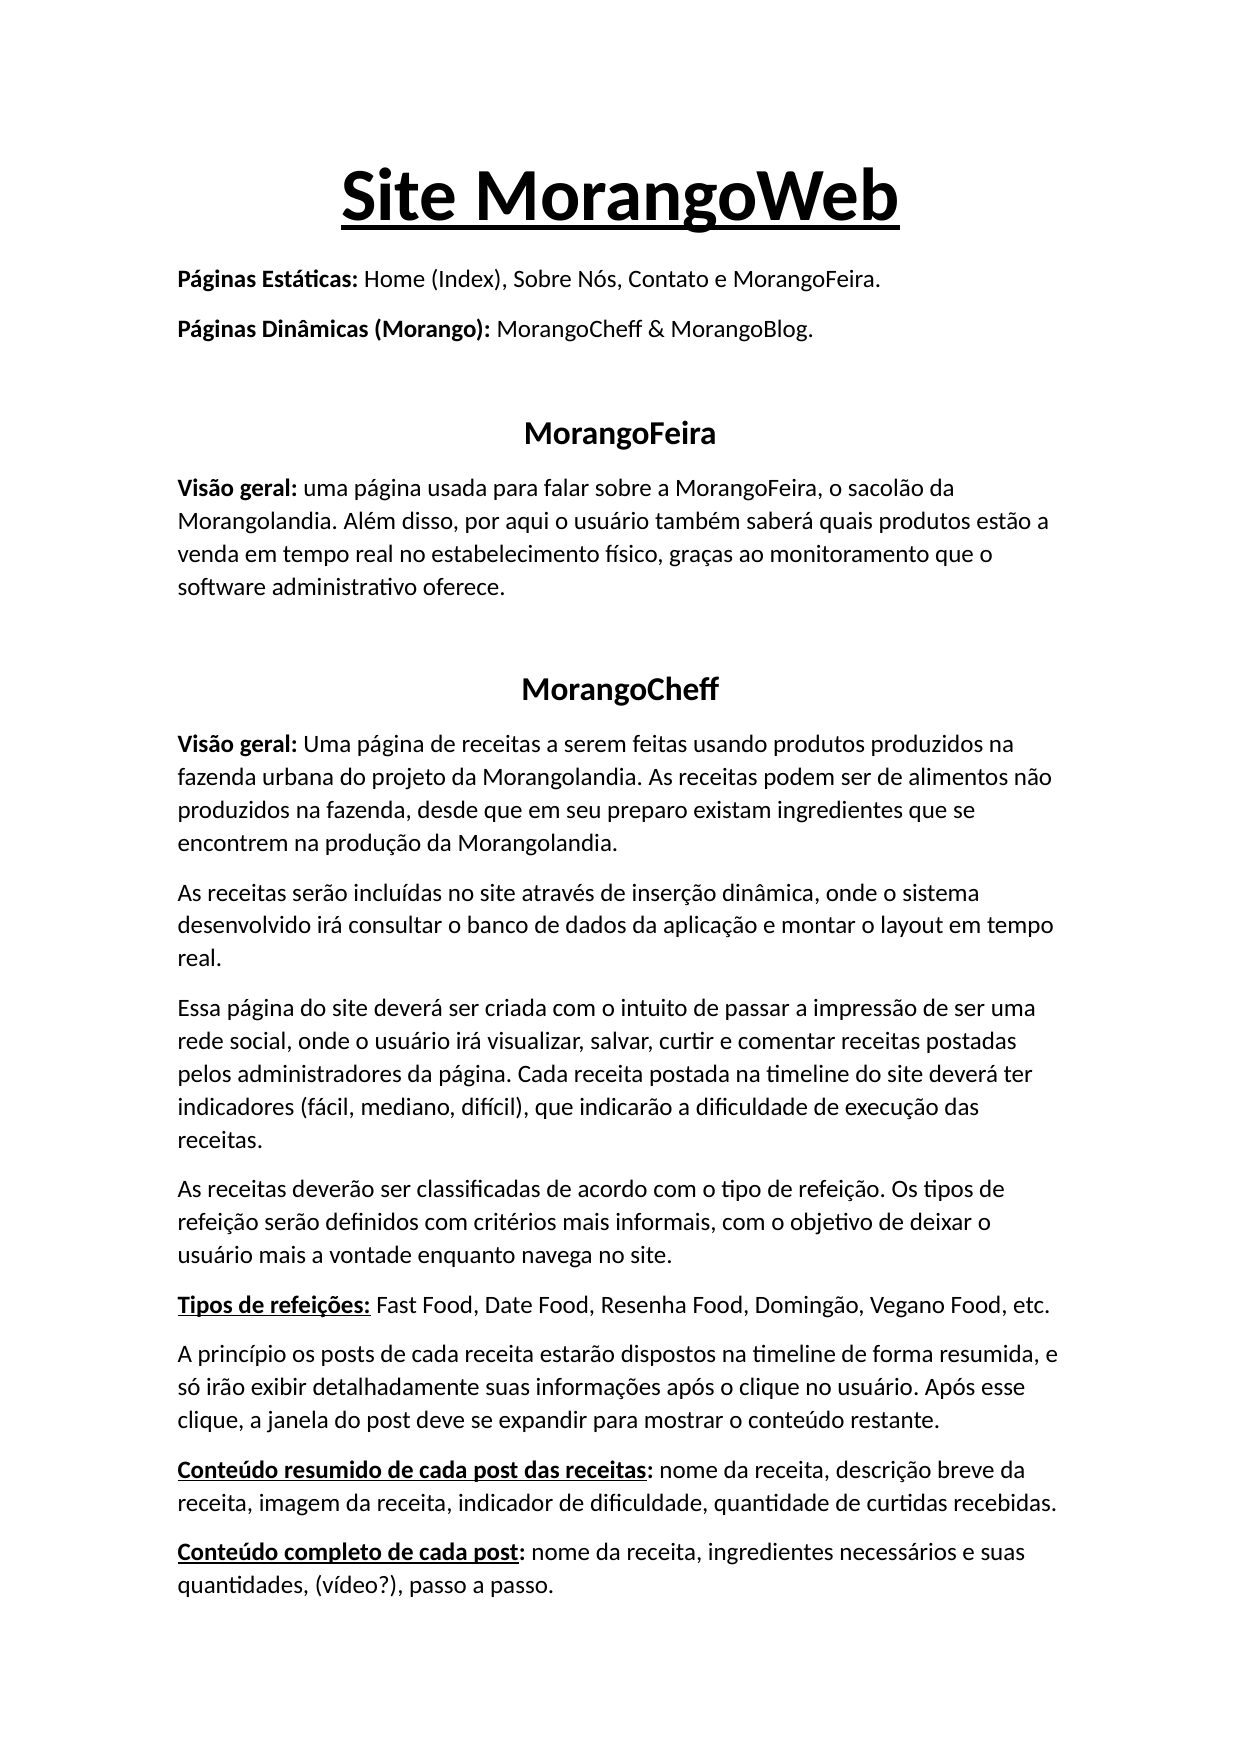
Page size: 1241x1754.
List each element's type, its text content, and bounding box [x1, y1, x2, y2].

text As receitas serão incluídas no site através de inserção dinâmica, onde o sistema desenvolvido irá consultar o banco de dados da aplicação e montar o layout em tempo real. [177, 877, 1063, 973]
text A princípio os posts de cada receita estarão dispostos na timeline de forma resumida, e só irão exibir detalhadamente suas informações após o clique no usuário. Após esse clique, a janela do post deve se expandir para mostrar o conteúdo restante. [177, 1338, 1063, 1435]
text Conteúdo resumido de cada post das receitas: nome da receita, descrição breve da receita, imagem da receita, indicador de dificuldade, quantidade de curtidas recebidas. [177, 1454, 1063, 1517]
text Essa página do site deverá ser criada com o intuito de passar a impressão de ser uma rede social, onde o usuário irá visualizar, salvar, curtir e comentar receitas postadas pelos administradores da página. Cada receita postada na timeline do site deverá ter indicadores (fácil, mediano, difícil), que indicarão a dificuldade de execução das receitas. [177, 992, 1063, 1154]
text Conteúdo completo de cada post: nome da receita, ingredientes necessários e suas quantidades, (vídeo?), passo a passo. [177, 1536, 1063, 1600]
text MorangoFeira [177, 412, 1063, 453]
text Visão geral: uma página usada para falar sobre a MorangoFeira, o sacolão da Morangolandia. Além disso, por aqui o usuário também saberá quais produtos estão a venda em tempo real no estabelecimento físico, graças ao monitoramento que o software administrativo oferece. [177, 472, 1063, 602]
text Site MorangoWeb [177, 148, 1063, 239]
text Visão geral: Uma página de receitas a serem feitas usando produtos produzidos na fazenda urbana do projeto da Morangolandia. As receitas podem ser de alimentos não produzidos na fazenda, desde que em seu preparo existam ingredientes que se encontrem na produção da Morangolandia. [177, 728, 1063, 858]
text MorangoCheff [177, 668, 1063, 708]
text Páginas Dinâmicas (Morango): MorangoCheff & MorangoBlog. [177, 313, 1063, 343]
text Páginas Estáticas: Home (Index), Sobre Nós, Contato e MorangoFeira. [177, 263, 1063, 294]
text Tipos de refeições: Fast Food, Date Food, Resenha Food, Domingão, Vegano Food, etc. [177, 1289, 1063, 1319]
text As receitas deverão ser classificadas de acordo com o tipo de refeição. Os tipos de refeição serão definidos com critérios mais informais, com o objetivo de deixar o usuário mais a vontade enquanto navega no site. [177, 1173, 1063, 1270]
